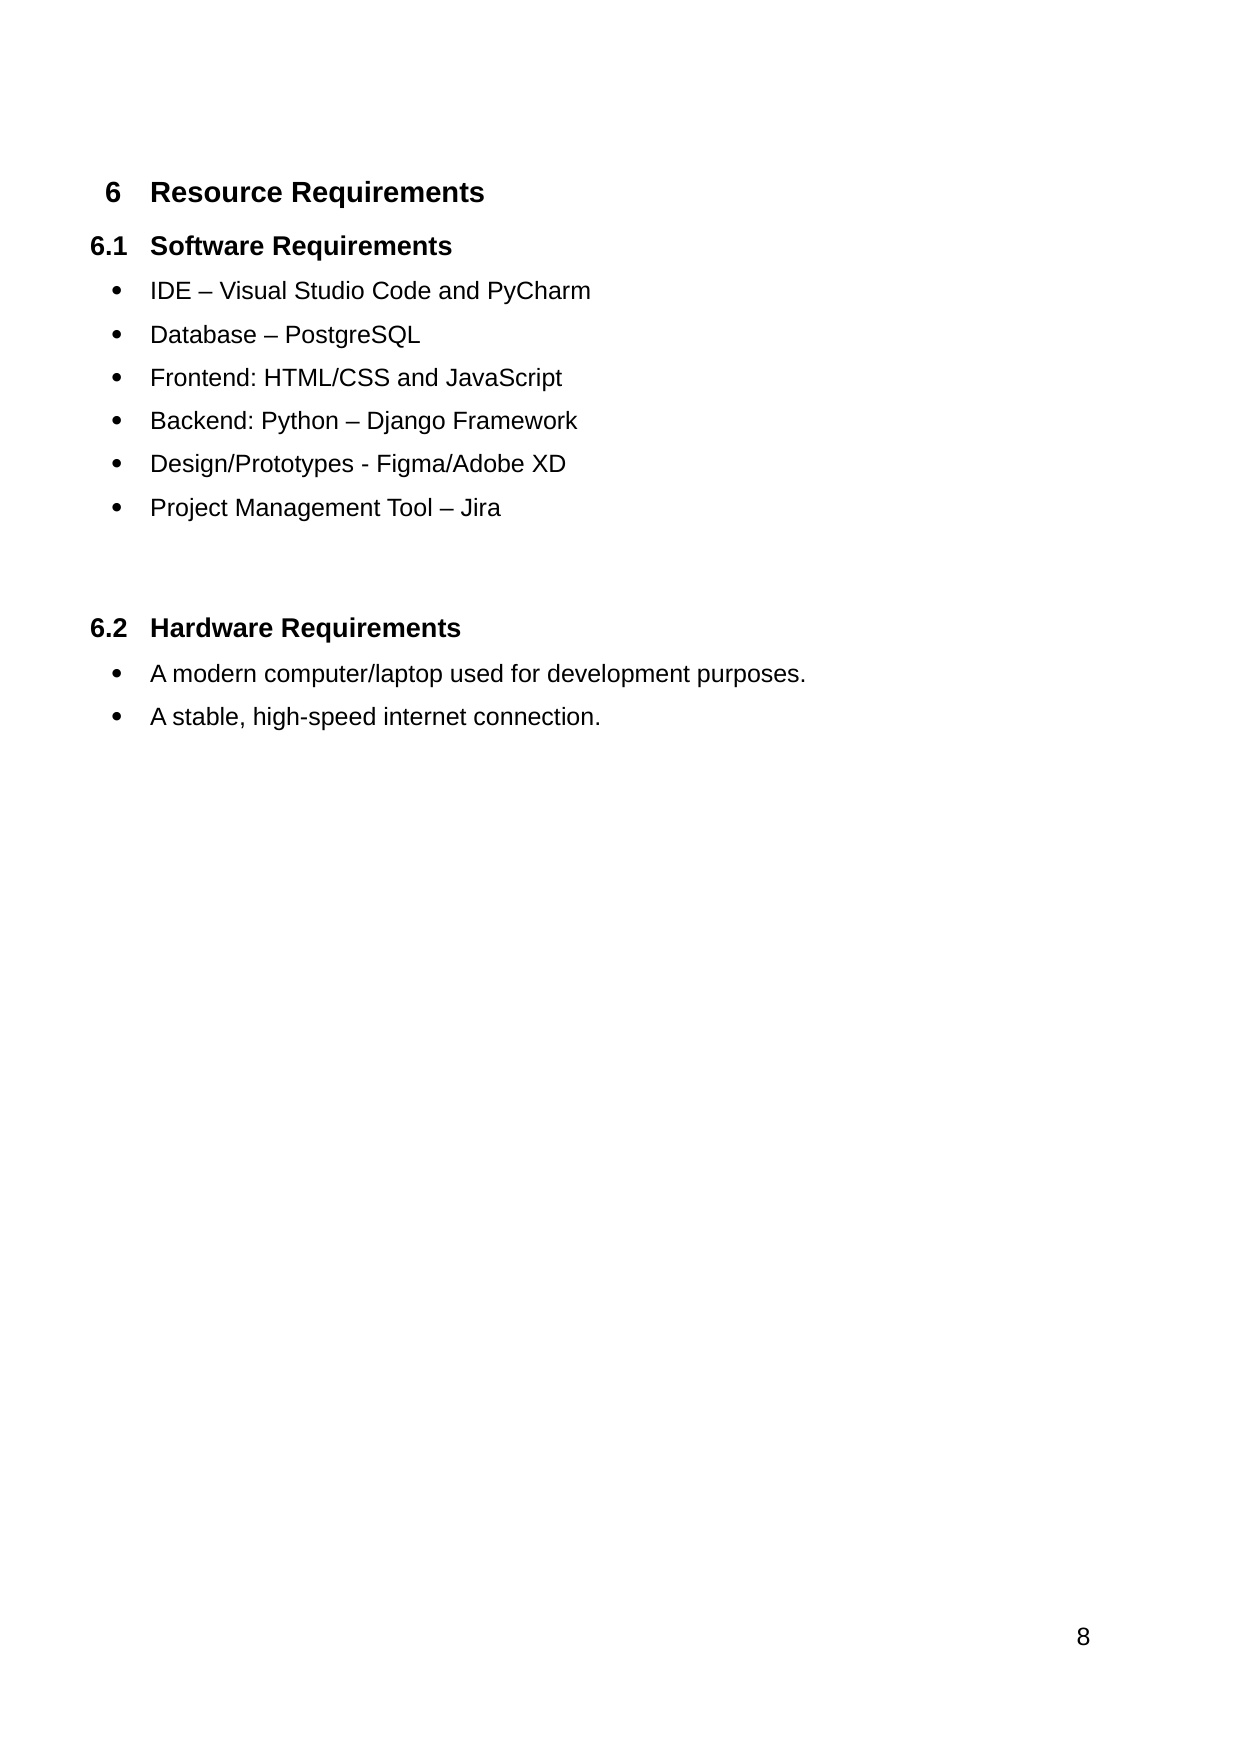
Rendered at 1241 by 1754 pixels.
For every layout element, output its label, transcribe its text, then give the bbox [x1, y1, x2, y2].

list Backend: Python – Django Framework [112, 406, 1090, 435]
subtitle Software Requirements [90, 229, 1090, 261]
list Frontend: HTML/CSS and JavaScript [112, 363, 1090, 392]
list A stable, high-speed internet connection. [112, 702, 1090, 731]
list Database – PostgreSQL [112, 319, 1090, 348]
subtitle Resource Requirements [105, 175, 1090, 208]
list A modern computer/laptop used for development purposes. [112, 659, 1090, 688]
list Project Management Tool – Jira [112, 492, 1090, 521]
list IDE – Visual Studio Code and PyCharm [112, 276, 1090, 305]
list Design/Prototypes - Figma/Adobe XD [112, 449, 1090, 478]
subtitle Hardware Requirements [90, 612, 1090, 643]
